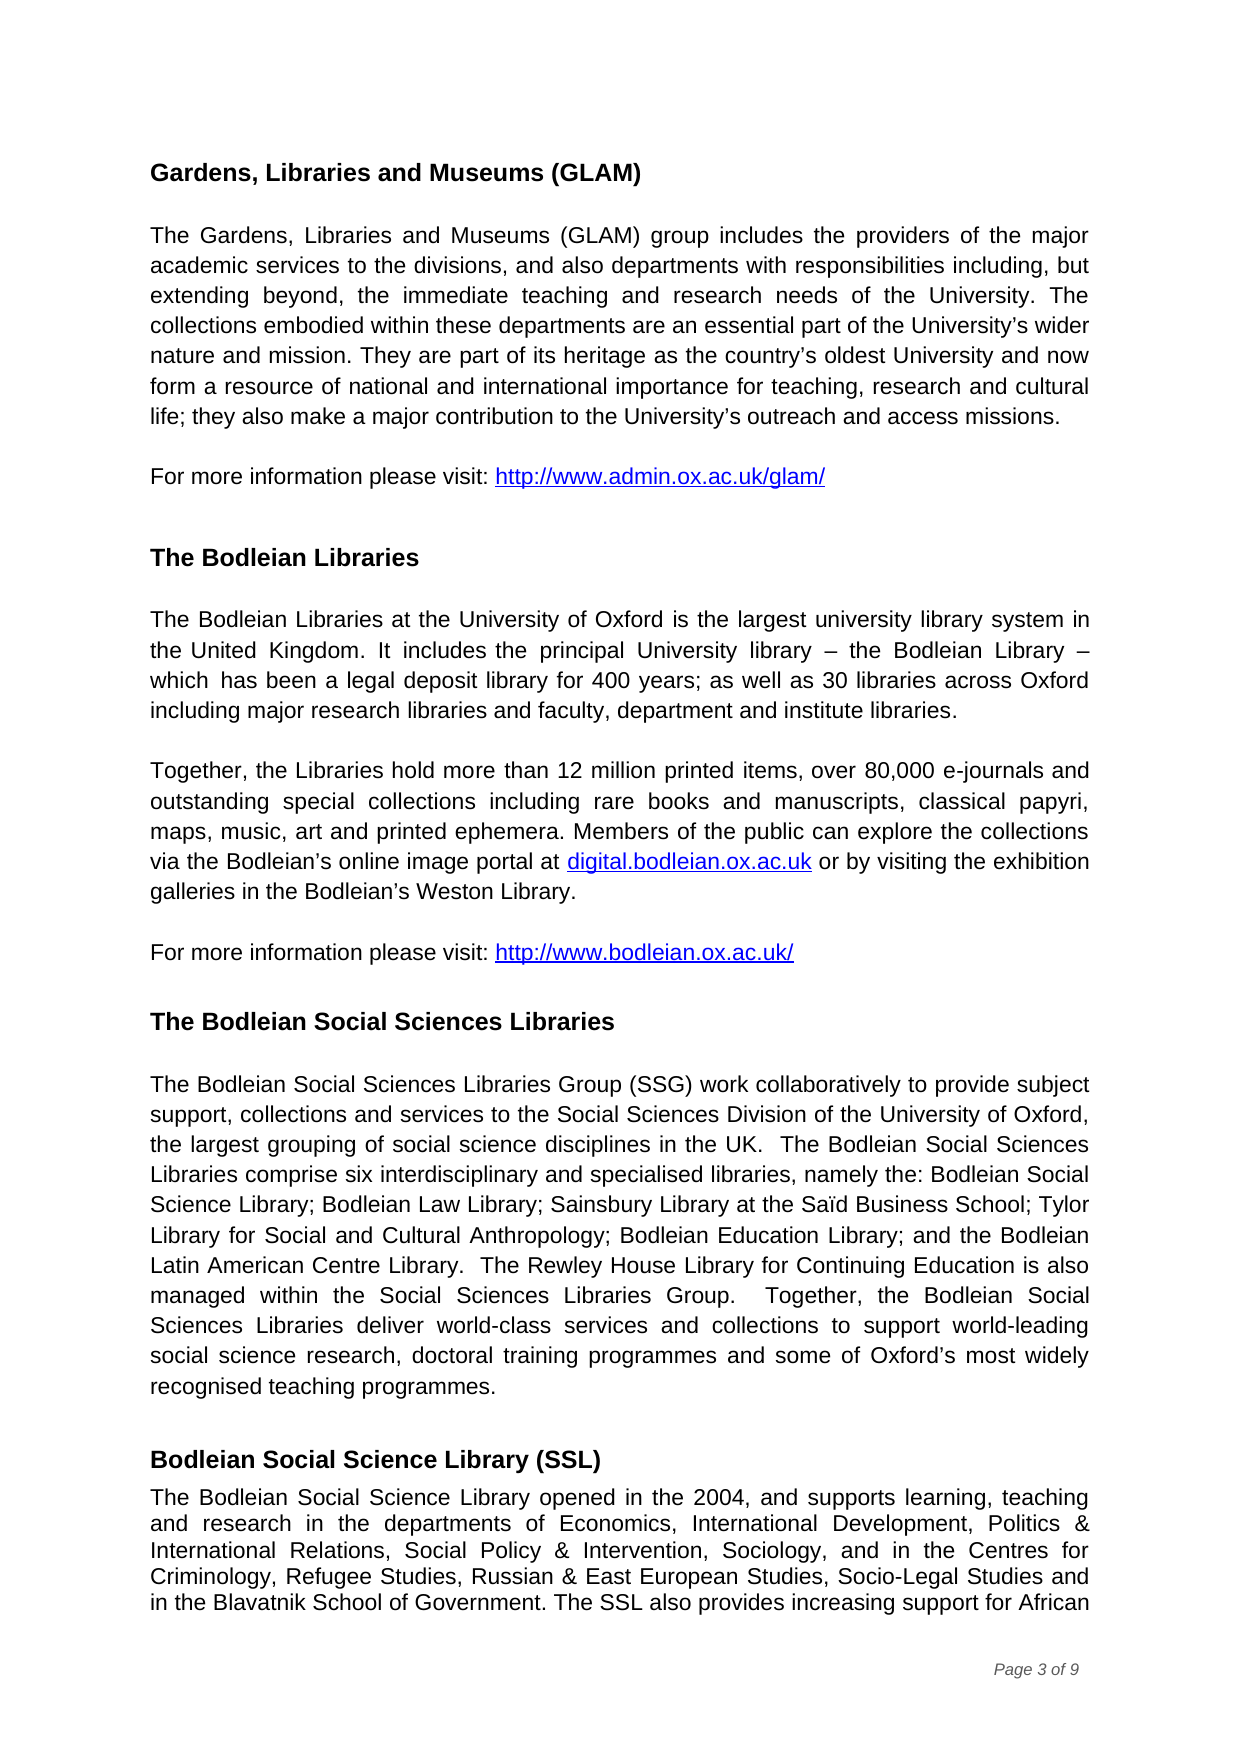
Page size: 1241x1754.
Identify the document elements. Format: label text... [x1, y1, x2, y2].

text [150, 1484, 1090, 1616]
subtitle Gardens, Libraries and Museums (GLAM) [150, 158, 1090, 187]
subtitle The Bodleian Social Sciences Libraries [150, 1007, 1090, 1036]
subtitle The Bodleian Libraries [150, 543, 1090, 572]
text The Bodleian Libraries at the University of Oxford is the largest university library system in the United Kingdom. It includes the principal University library – the Bodleian Library – which has been a legal deposit library for 400 years; as well as 30 libraries across Oxford including major research libraries and faculty, department and institute libraries. [150, 606, 1090, 723]
text The Bodleian Social Sciences Libraries Group (SSG) work collaboratively to provide subject support, collections and services to the Social Sciences Division of the University of Oxford, the largest grouping of social science disciplines in the UK. The Bodleian Social Sciences Libraries comprise six interdisciplinary and specialised libraries, namely the: Bodleian Social Science Library; Bodleian Law Library; Sainsbury Library at the Saïd Business School; Tylor Library for Social and Cultural Anthropology; Bodleian Education Library; and the Bodleian Latin American Centre Library. The Rewley House Library for Continuing Education is also managed within the Social Sciences Libraries Group. Together, the Bodleian Social Sciences Libraries deliver world-class services and collections to support world-leading social science research, doctoral training programmes and some of Oxford’s most widely recognised teaching programmes. [150, 1071, 1090, 1399]
text For more information please visit: http://www.admin.ox.ac.uk/glam/ [150, 463, 1090, 489]
text For more information please visit: http://www.bodleian.ox.ac.uk/ [150, 939, 1090, 965]
text Together, the Libraries hold more than 12 million printed items, over 80,000 e-journals and outstanding special collections including rare books and manuscripts, classical papyri, maps, music, art and printed ephemera. Members of the public can explore the collections via the Bodleian’s online image portal at digital.bodleian.ox.ac.uk or by visiting the exhibition galleries in the Bodleian’s Weston Library. [150, 757, 1090, 904]
text The Gardens, Libraries and Museums (GLAM) group includes the providers of the major academic services to the divisions, and also departments with responsibilities including, but extending beyond, the immediate teaching and research needs of the University. The collections embodied within these departments are an essential part of the University’s wider nature and mission. They are part of its heritage as the country’s oldest University and now form a resource of national and international importance for teaching, research and cultural life; they also make a major contribution to the University’s outreach and access missions. [150, 222, 1090, 429]
subtitle Bodleian Social Science Library (SSL) [150, 1445, 1090, 1473]
